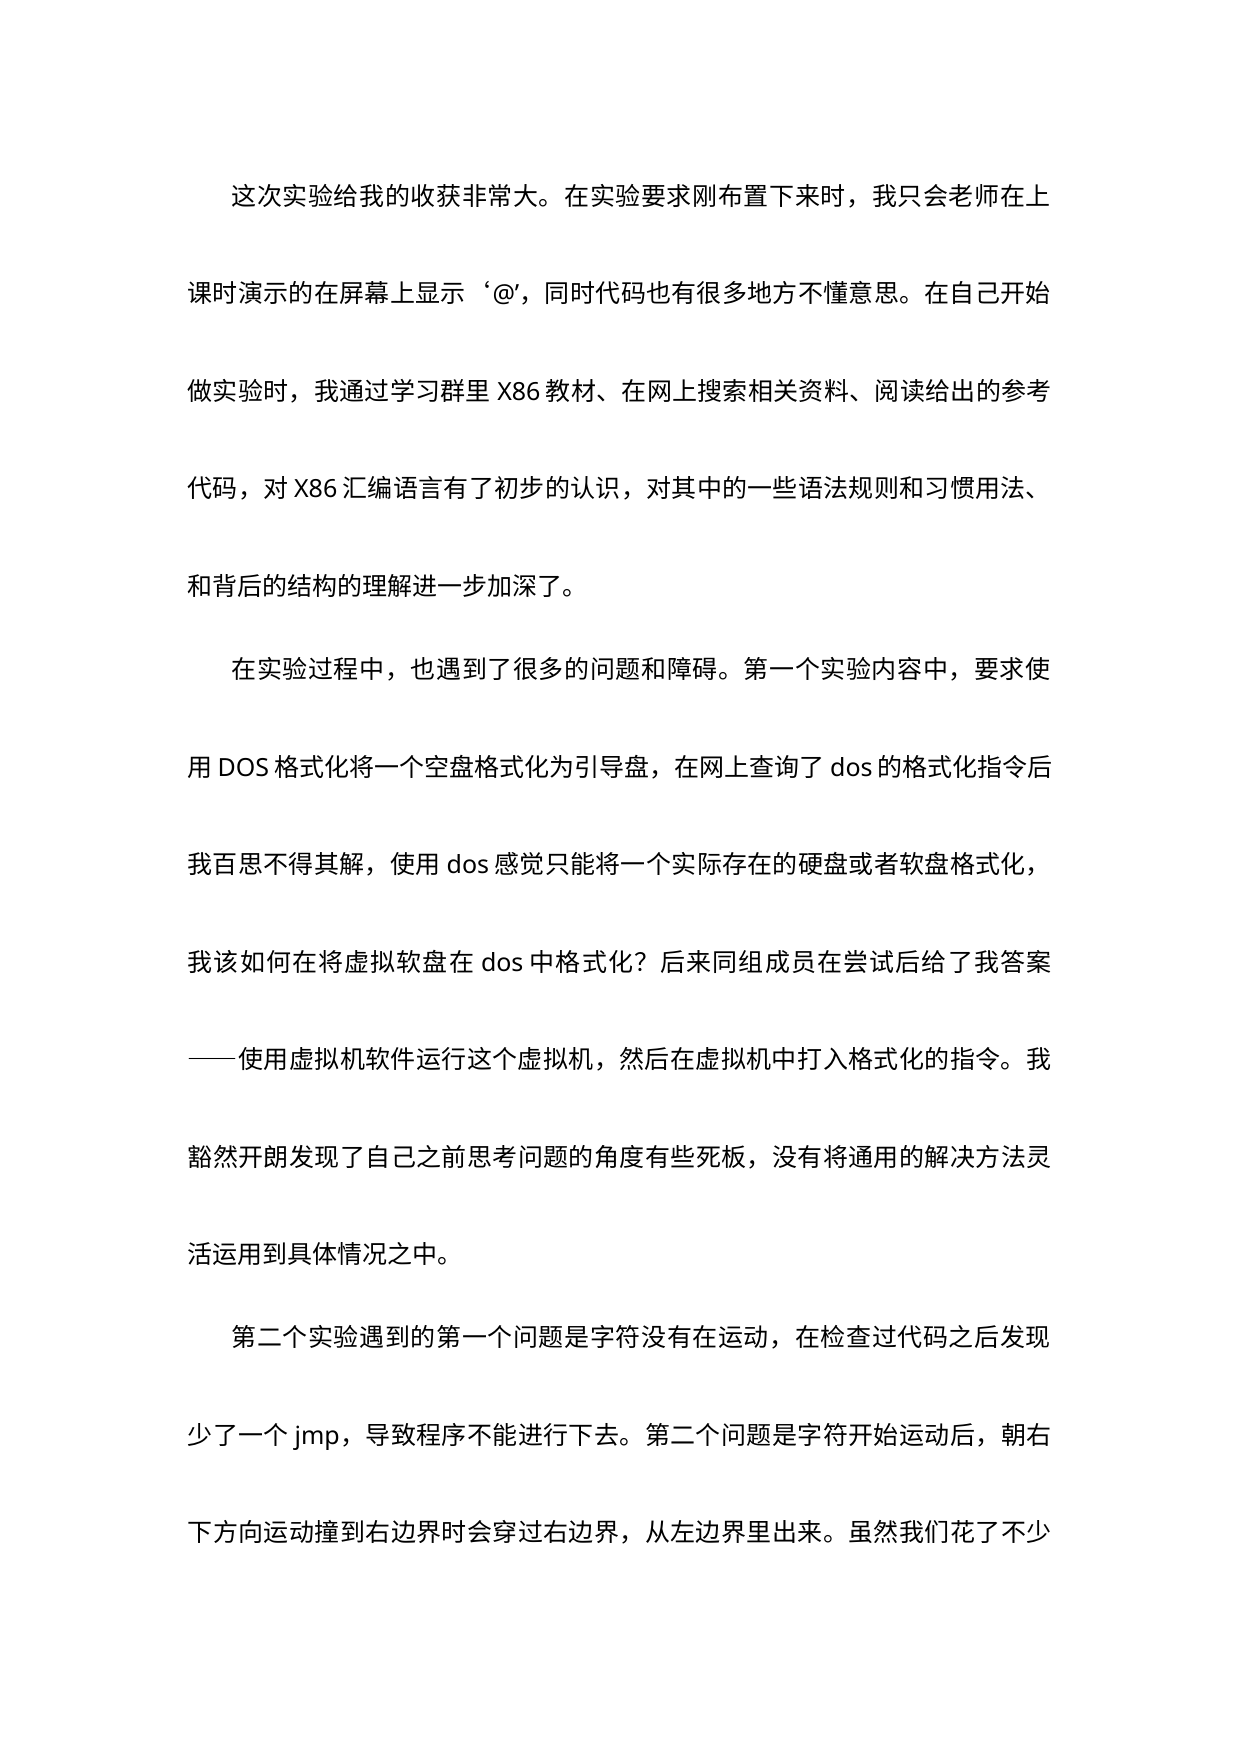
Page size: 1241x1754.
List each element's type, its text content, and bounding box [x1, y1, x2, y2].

text 在实验过程中，也遇到了很多的问题和障碍。第一个实验内容中，要求使用DOS格式化将一个空盘格式化为引导盘，在网上查询了dos的格式化指令后我百思不得其解，使用dos感觉只能将一个实际存在的硬盘或者软盘格式化，我该如何在将虚拟软盘在dos中格式化？后来同组成员在尝试后给了我答案——使用虚拟机软件运行这个虚拟机，然后在虚拟机中打入格式化的指令。我豁然开朗发现了自己之前思考问题的角度有些死板，没有将通用的解决方法灵活运用到具体情况之中。 [187, 635, 1053, 1285]
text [187, 1303, 1053, 1563]
text 这次实验给我的收获非常大。在实验要求刚布置下来时，我只会老师在上课时演示的在屏幕上显示‘@’，同时代码也有很多地方不懂意思。在自己开始做实验时，我通过学习群里X86教材、在网上搜索相关资料、阅读给出的参考代码，对X86汇编语言有了初步的认识，对其中的一些语法规则和习惯用法、和背后的结构的理解进一步加深了。 [187, 162, 1053, 617]
